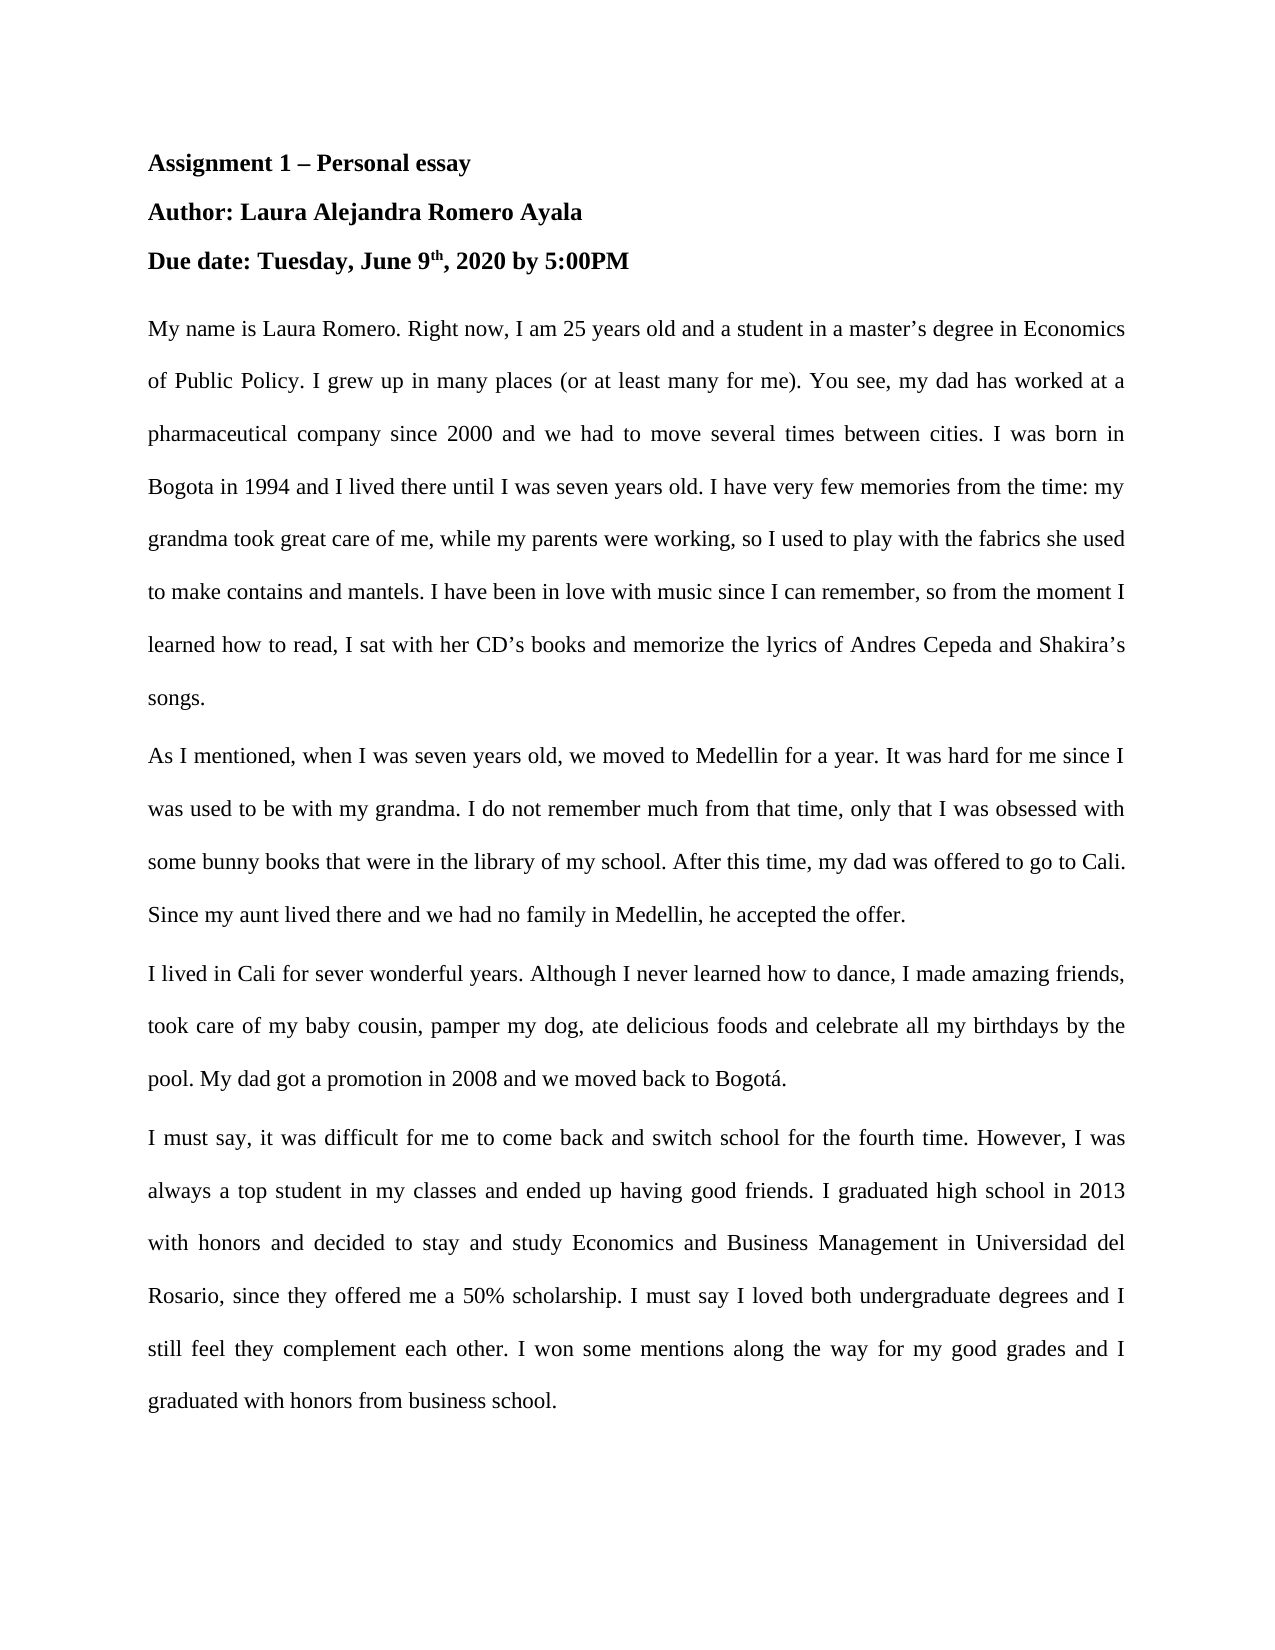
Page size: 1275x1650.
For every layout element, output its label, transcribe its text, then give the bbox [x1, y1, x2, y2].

text My name is Laura Romero. Right now, I am 25 years old and a student in a master’s degree in Economics of Public Policy. I grew up in many places (or at least many for me). You see, my dad has worked at a pharmaceutical company since 2000 and we had to move several times between cities. I was born in Bogota in 1994 and I lived there until I was seven years old. I have very few memories from the time: my grandma took great care of me, while my parents were working, so I used to play with the fabrics she used to make contains and mantels. I have been in love with music since I can remember, so from the moment I learned how to read, I sat with her CD’s books and memorize the lyrics of Andres Cepeda and Shakira’s songs. [148, 314, 1127, 710]
text Author: Laura Alejandra Romero Ayala [148, 197, 1127, 226]
text I lived in Cali for sever wonderful years. Although I never learned how to dance, I made amazing friends, took care of my baby cousin, pamper my dog, ate delicious foods and celebrate all my birthdays by the pool. My dad got a promotion in 2008 and we moved back to Bogotá. [148, 959, 1127, 1091]
text Due date: Tuesday, June 9th, 2020 by 5:00PM [148, 246, 1127, 275]
text Assignment 1 – Personal essay [148, 148, 1127, 176]
text As I mentioned, when I was seven years old, we moved to Medellin for a year. It was hard for me since I was used to be with my grandma. I do not remember much from that time, only that I was obsessed with some bunny books that were in the library of my school. After this time, my dad was offered to go to Cali. Since my aunt lived there and we had no family in Medellin, he accepted the offer. [148, 742, 1127, 927]
text I must say, it was difficult for me to come back and switch school for the fourth time. However, I was always a top student in my classes and ended up having good friends. I graduated high school in 2013 with honors and decided to stay and study Economics and Business Management in Universidad del Rosario, since they offered me a 50% scholarship. I must say I loved both undergraduate degrees and I still feel they complement each other. I won some mentions along the way for my good grades and I graduated with honors from business school. [148, 1124, 1127, 1414]
